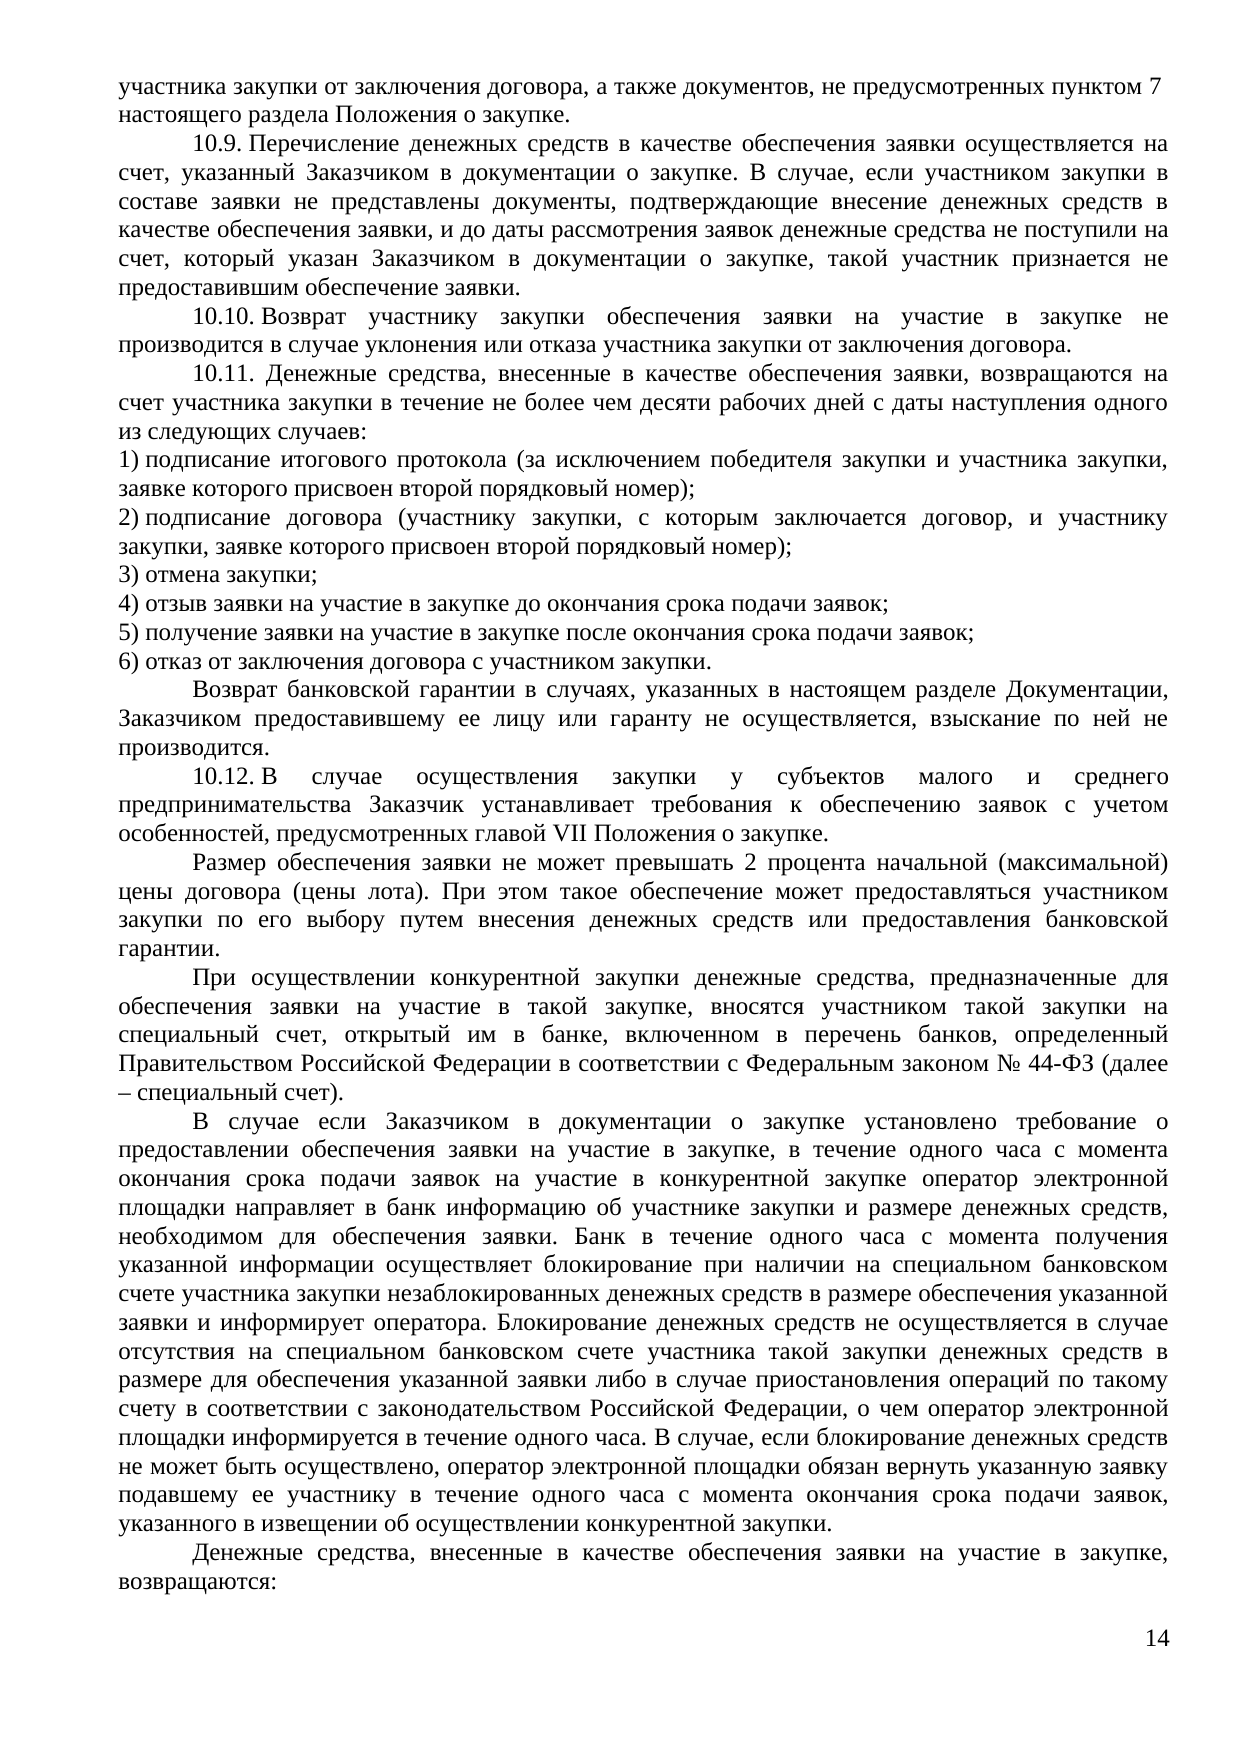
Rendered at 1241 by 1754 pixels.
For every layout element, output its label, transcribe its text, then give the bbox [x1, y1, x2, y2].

text 10.12. В случае осуществления закупки у субъектов малого и среднего предпринимательства Заказчик устанавливает требования к обеспечению заявок с учетом особенностей, предусмотренных главой VII Положения о закупке. [118, 761, 1169, 847]
text 5) получение заявки на участие в закупке после окончания срока подачи заявок; [118, 617, 1169, 646]
text 10.10. Возврат участнику закупки обеспечения заявки на участие в закупке не производится в случае уклонения или отказа участника закупки от заключения договора. [118, 301, 1169, 358]
text 10.9. Перечисление денежных средств в качестве обеспечения заявки осуществляется на счет, указанный Заказчиком в документации о закупке. В случае, если участником закупки в составе заявки не представлены документы, подтверждающие внесение денежных средств в качестве обеспечения заявки, и до даты рассмотрения заявок денежные средства не поступили на счет, который указан Заказчиком в документации о закупке, такой участник признается не предоставившим обеспечение заявки. [118, 128, 1169, 301]
text 3) отмена закупки; [118, 559, 1169, 588]
text Размер обеспечения заявки не может превышать 2 процента начальной (максимальной) цены договора (цены лота). При этом такое обеспечение может предоставляться участником закупки по его выбору путем внесения денежных средств или предоставления банковской гарантии. [118, 847, 1169, 962]
text Возврат банковской гарантии в случаях, указанных в настоящем разделе Документации, Заказчиком предоставившему ее лицу или гаранту не осуществляется, взыскание по ней не производится. [118, 674, 1169, 761]
text В случае если Заказчиком в документации о закупке установлено требование о предоставлении обеспечения заявки на участие в закупке, в течение одного часа с момента окончания срока подачи заявок на участие в конкурентной закупке оператор электронной площадки направляет в банк информацию об участнике закупки и размере денежных средств, необходимом для обеспечения заявки. Банк в течение одного часа с момента получения указанной информации осуществляет блокирование при наличии на специальном банковском счете участника закупки незаблокированных денежных средств в размере обеспечения указанной заявки и информирует оператора. Блокирование денежных средств не осуществляется в случае отсутствия на специальном банковском счете участника такой закупки денежных средств в размере для обеспечения указанной заявки либо в случае приостановления операций по такому счету в соответствии с законодательством Российской Федерации, о чем оператор электронной площадки информируется в течение одного часа. В случае, если блокирование денежных средств не может быть осуществлено, оператор электронной площадки обязан вернуть указанную заявку подавшему ее участнику в течение одного часа с момента окончания срока подачи заявок, указанного в извещении об осуществлении конкурентной закупки. [118, 1106, 1169, 1537]
text 10.11. Денежные средства, внесенные в качестве обеспечения заявки, возвращаются на счет участника закупки в течение не более чем десяти рабочих дней с даты наступления одного из следующих случаев: [118, 358, 1169, 444]
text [118, 71, 1169, 128]
text 6) отказ от заключения договора с участником закупки. [118, 646, 1169, 674]
text 1) подписание итогового протокола (за исключением победителя закупки и участника закупки, заявке которого присвоен второй порядковый номер); [118, 444, 1169, 502]
text 4) отзыв заявки на участие в закупке до окончания срока подачи заявок; [118, 588, 1169, 617]
text 2) подписание договора (участнику закупки, с которым заключается договор, и участнику закупки, заявке которого присвоен второй порядковый номер); [118, 502, 1169, 559]
text Денежные средства, внесенные в качестве обеспечения заявки на участие в закупке, возвращаются: [118, 1537, 1169, 1594]
text При осуществлении конкурентной закупки денежные средства, предназначенные для обеспечения заявки на участие в такой закупке, вносятся участником такой закупки на специальный счет, открытый им в банке, включенном в перечень банков, определенный Правительством Российской Федерации в соответствии с Федеральным законом № 44-ФЗ (далее – специальный счет). [118, 962, 1169, 1106]
